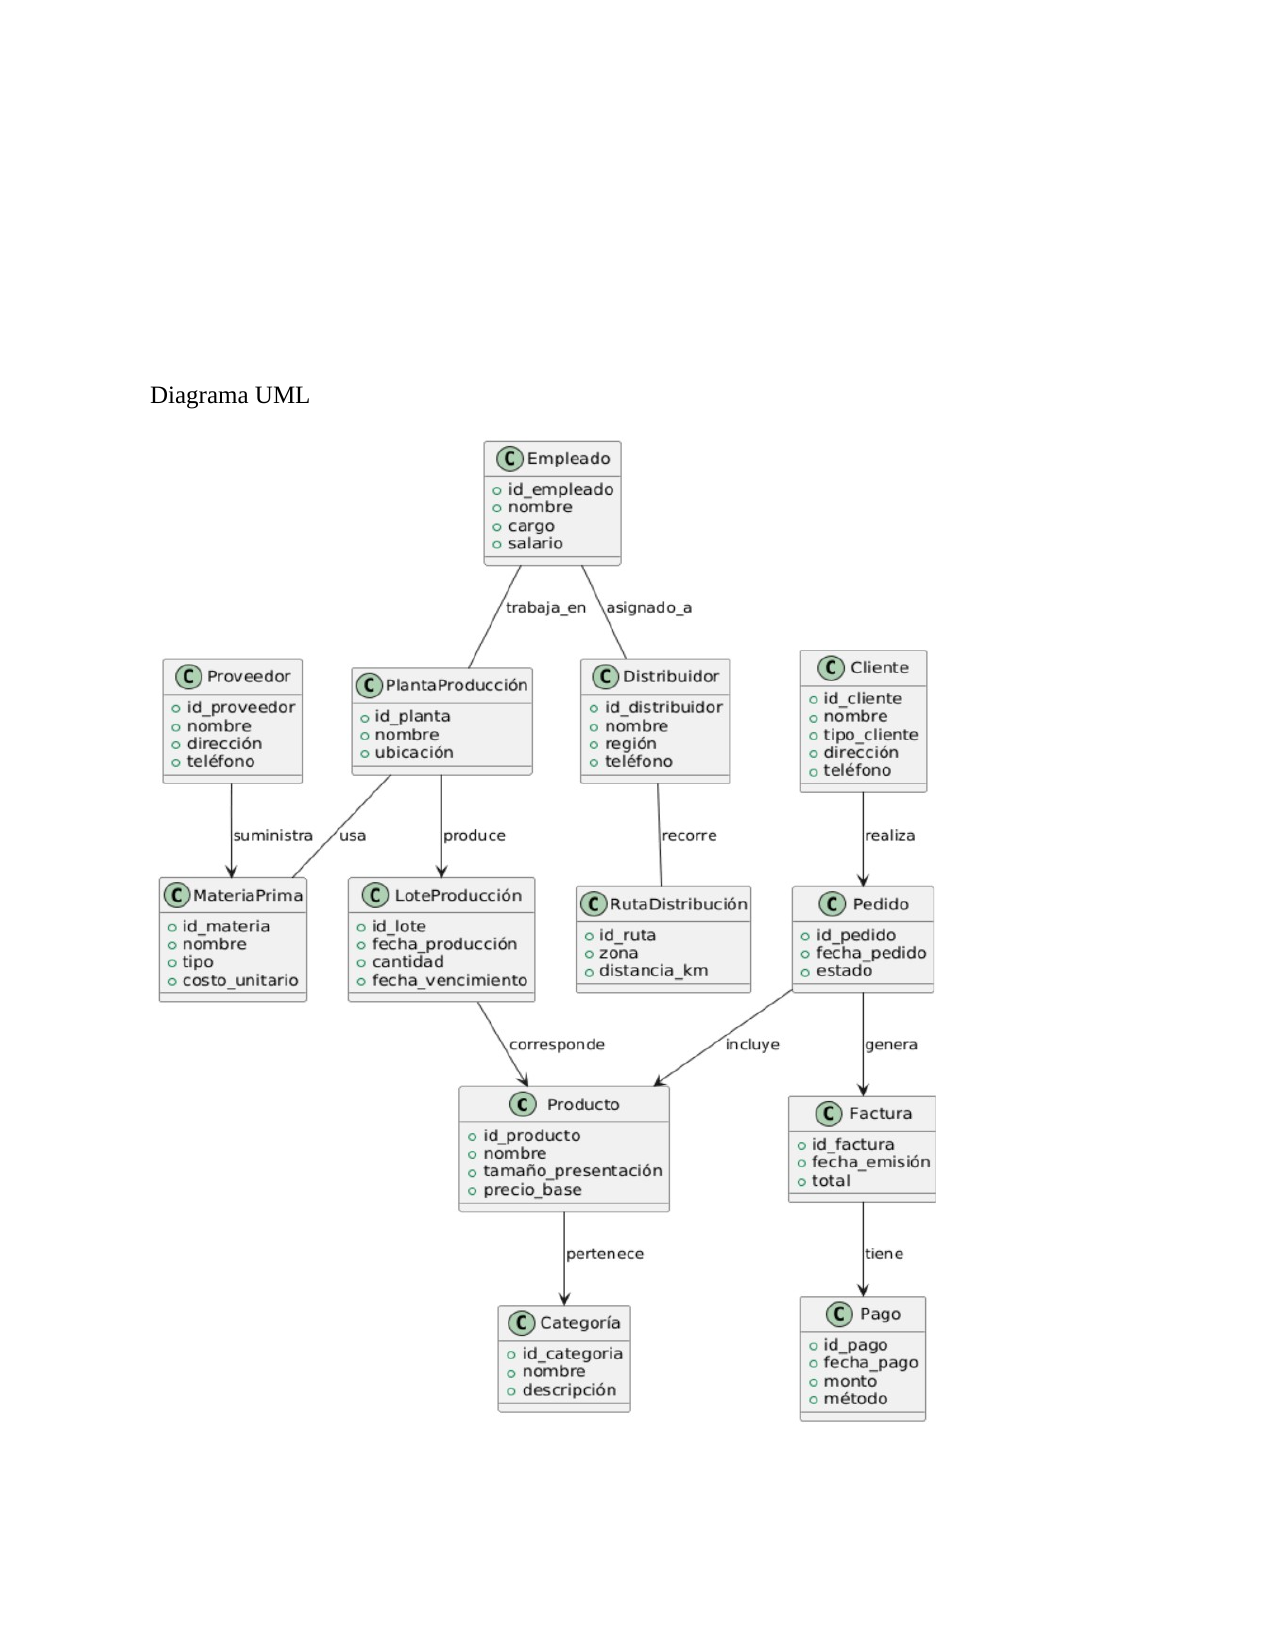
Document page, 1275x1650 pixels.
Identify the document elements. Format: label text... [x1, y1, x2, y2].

picture [150, 437, 936, 1425]
text Diagrama UML [150, 380, 1125, 409]
